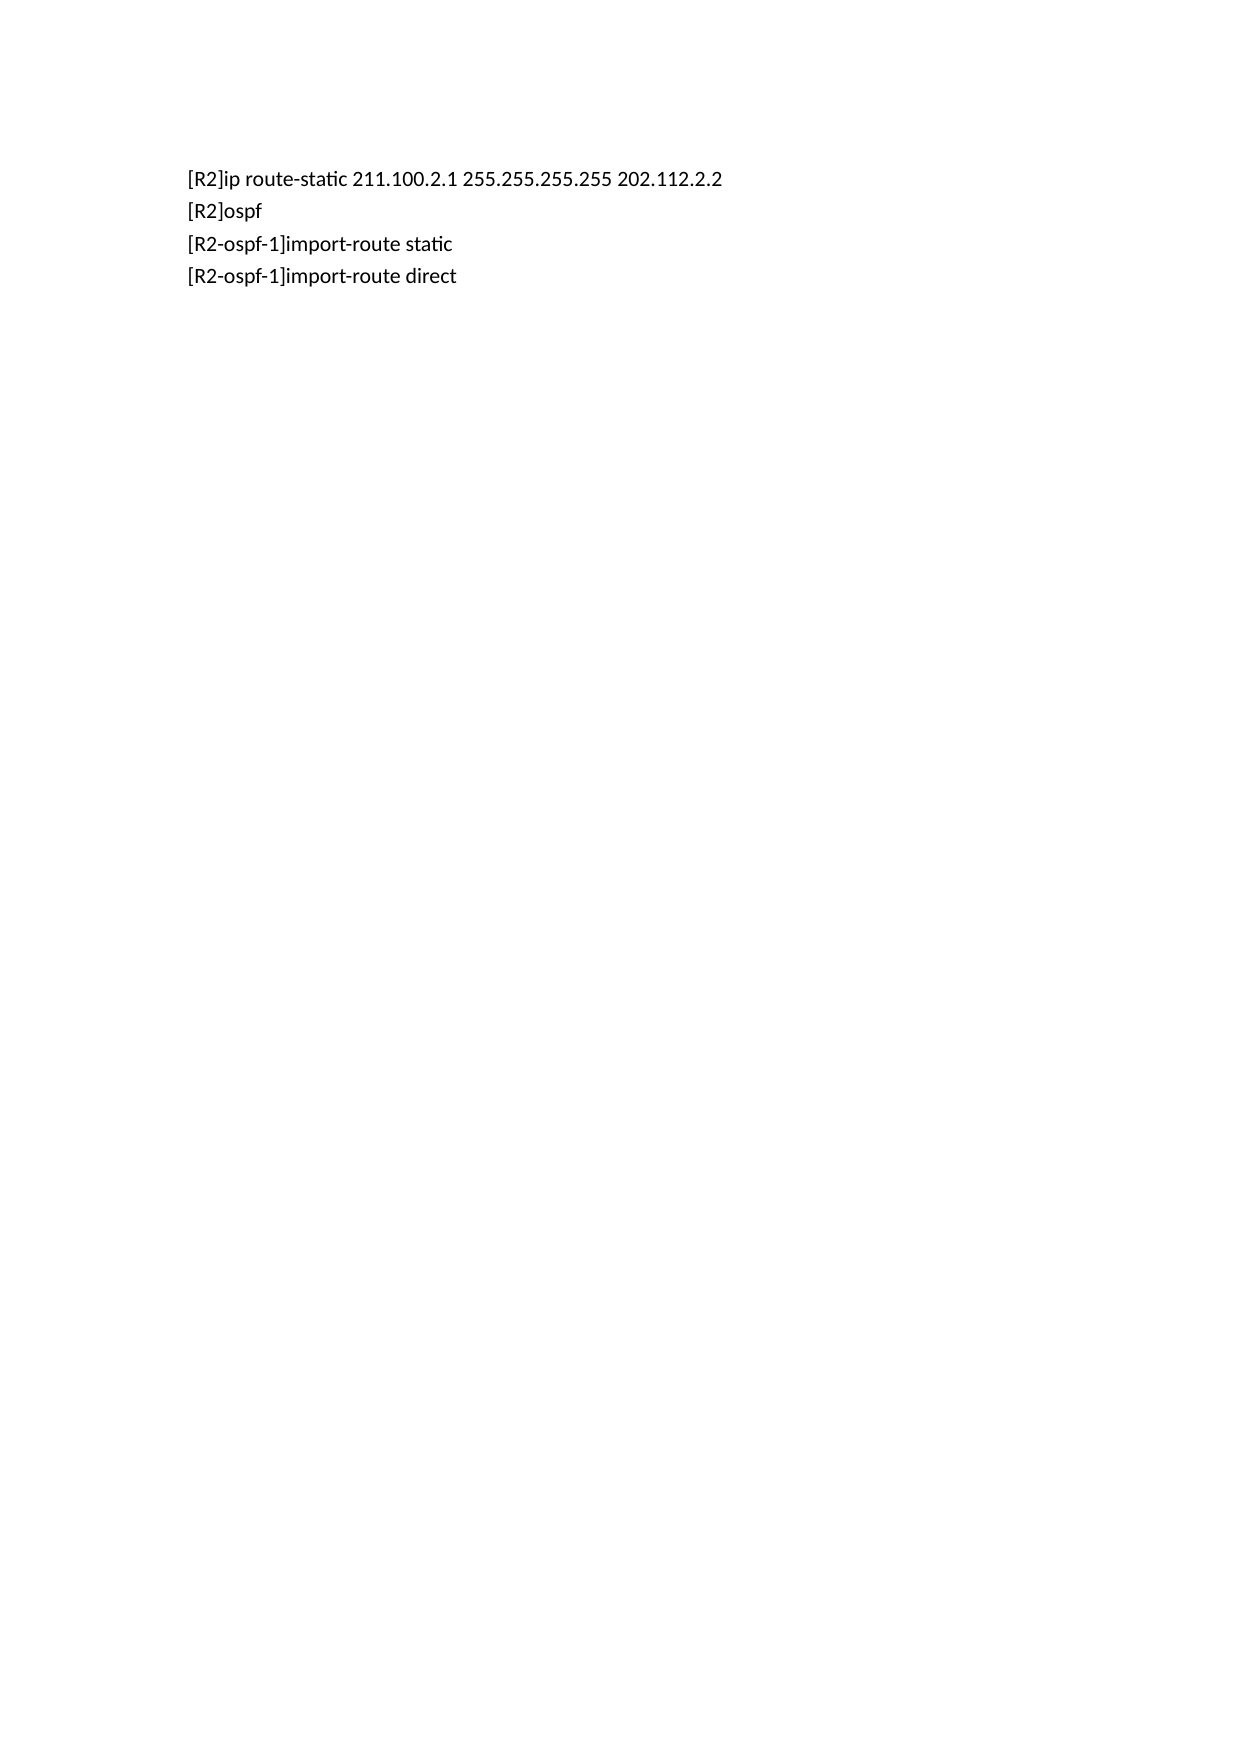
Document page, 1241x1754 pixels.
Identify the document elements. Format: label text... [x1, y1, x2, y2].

text [R2]ospf [187, 194, 1053, 227]
text [R2]ip route-static 211.100.2.1 255.255.255.255 202.112.2.2 [187, 162, 1053, 194]
text [R2-ospf-1]import-route static [187, 227, 1053, 259]
text [R2-ospf-1]import-route direct [187, 259, 1053, 292]
